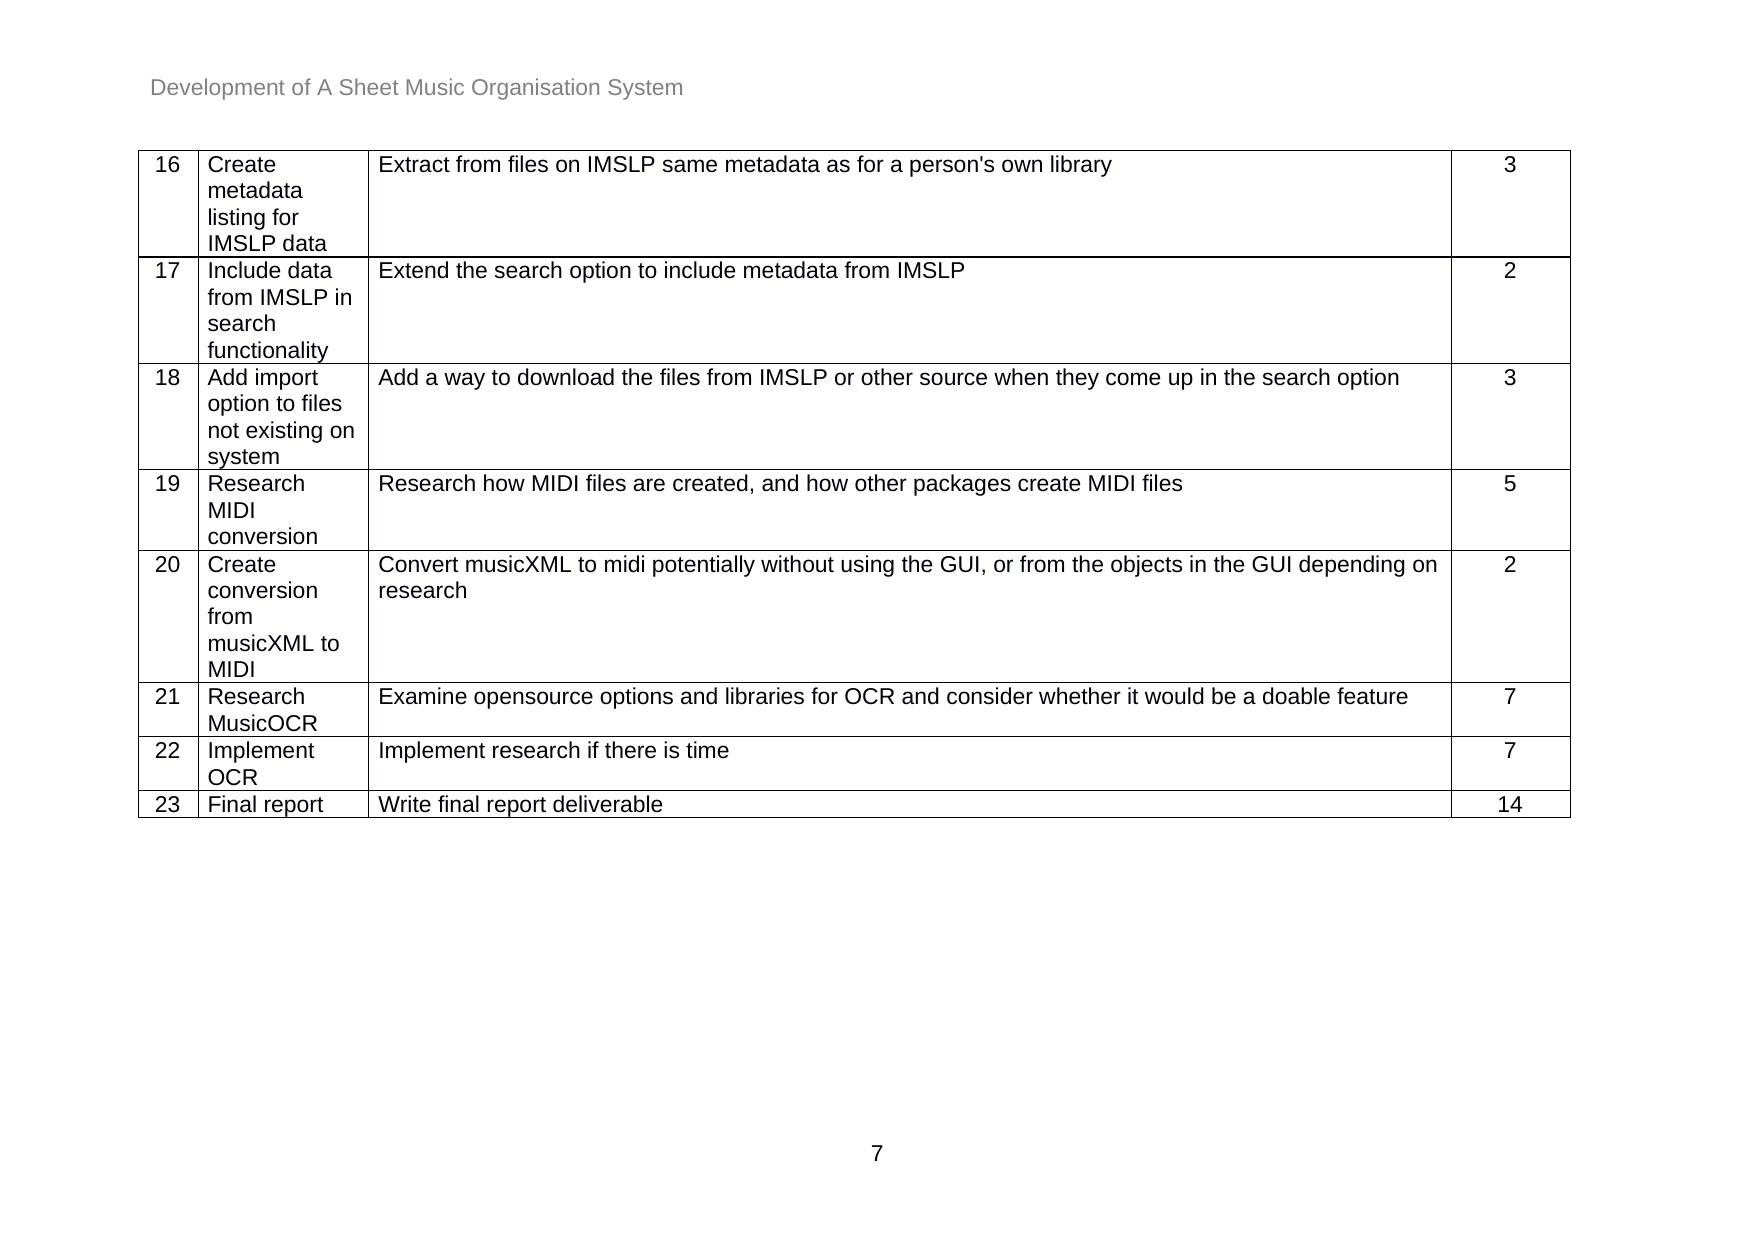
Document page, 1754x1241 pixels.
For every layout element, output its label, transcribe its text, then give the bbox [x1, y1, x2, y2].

table_cell Research MIDI conversion [199, 470, 368, 549]
table_cell Research how MIDI files are created, and how other packages create MIDI files [369, 470, 1451, 549]
table_cell Include data from IMSLP in search functionality [199, 258, 368, 363]
table_cell 5 [1452, 470, 1570, 549]
table_cell 14 [1452, 791, 1570, 817]
table_cell Convert musicXML to midi potentially without using the GUI, or from the objects in the GUI depending on research [369, 551, 1451, 682]
table_cell 2 [1452, 551, 1570, 682]
table_cell Final report [199, 791, 368, 817]
table_cell 3 [1452, 151, 1570, 256]
table_cell 18 [139, 364, 198, 469]
table_cell 21 [139, 683, 198, 736]
table_cell 20 [139, 551, 198, 682]
table_cell 3 [1452, 364, 1570, 469]
table_cell 23 [139, 791, 198, 817]
table_cell 22 [139, 737, 198, 790]
table_cell Research MusicOCR [199, 683, 368, 736]
table_cell Add a way to download the files from IMSLP or other source when they come up in the search option [369, 364, 1451, 469]
table_cell Extract from files on IMSLP same metadata as for a person's own library [369, 151, 1451, 256]
table_cell 16 [139, 151, 198, 256]
table_cell Implement OCR [199, 737, 368, 790]
table_cell 2 [1452, 258, 1570, 363]
table_cell Write final report deliverable [369, 791, 1451, 817]
table_cell 17 [139, 258, 198, 363]
table_cell Create conversion from musicXML to MIDI [199, 551, 368, 682]
table_cell Create metadata listing for IMSLP data [199, 151, 368, 256]
table_cell Examine opensource options and libraries for OCR and consider whether it would be a doable feature [369, 683, 1451, 736]
table_cell 7 [1452, 683, 1570, 736]
table_cell Extend the search option to include metadata from IMSLP [369, 258, 1451, 363]
table_cell 7 [1452, 737, 1570, 790]
table_cell 19 [139, 470, 198, 549]
table_cell Add import option to files not existing on system [199, 364, 368, 469]
table_cell Implement research if there is time [369, 737, 1451, 790]
